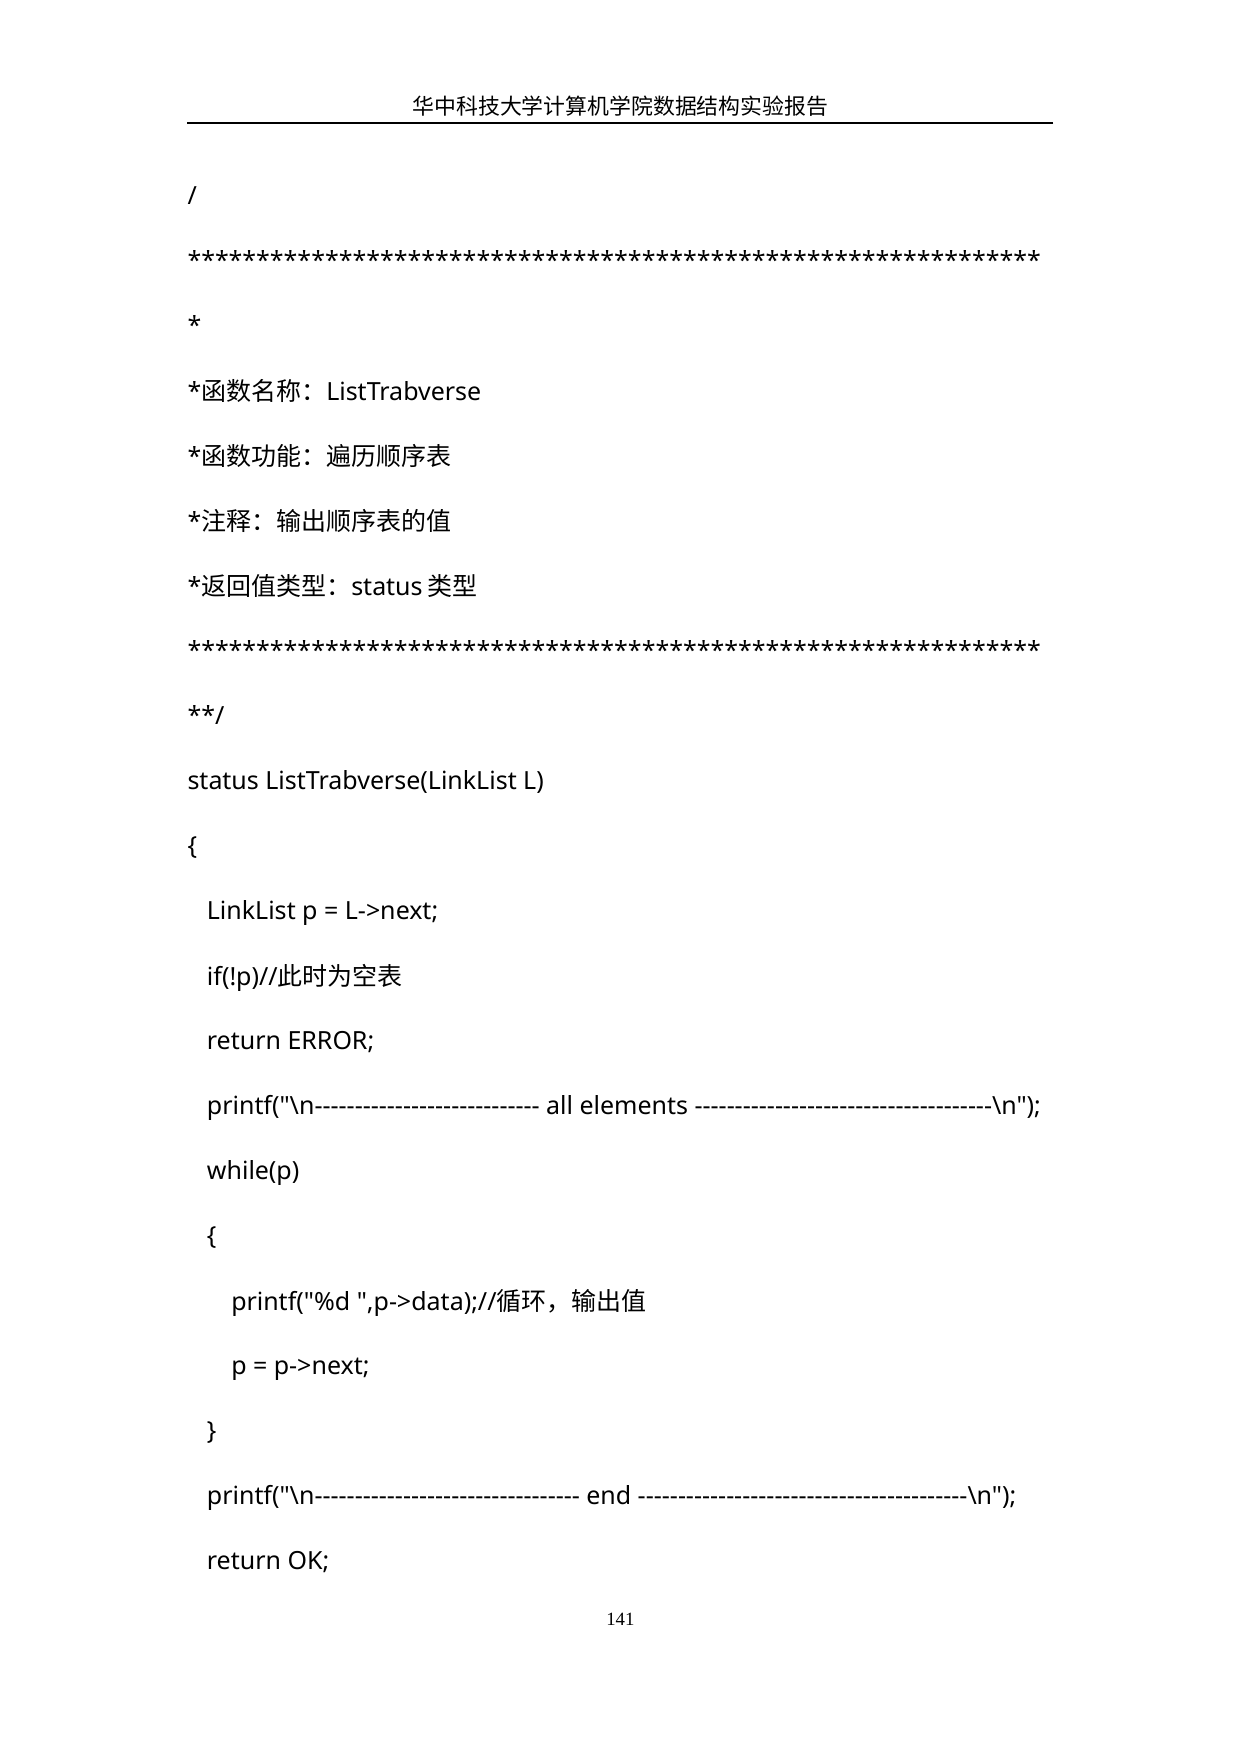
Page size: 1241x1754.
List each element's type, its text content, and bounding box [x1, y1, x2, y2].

text *返回值类型：status类型 [187, 552, 1053, 617]
text } [187, 1397, 1053, 1462]
text return OK; [187, 1527, 1053, 1592]
text printf("\n--------------------------------- end -----------------------------------------\n"); [187, 1462, 1053, 1527]
text ****************************************************************/ [187, 617, 1053, 747]
text p = p->next; [187, 1332, 1053, 1397]
text return ERROR; [187, 1007, 1053, 1072]
text { [187, 1202, 1053, 1267]
text printf("%d ",p->data);//循环，输出值 [187, 1267, 1053, 1332]
text LinkList p = L->next; [187, 877, 1053, 942]
text printf("\n---------------------------- all elements -------------------------------------\n"); [187, 1072, 1053, 1137]
text if(!p)//此时为空表 [187, 942, 1053, 1007]
text status ListTrabverse(LinkList L) [187, 747, 1053, 812]
text { [187, 812, 1053, 877]
text /*************************************************************** [187, 162, 1053, 357]
text *函数名称：ListTrabverse [187, 357, 1053, 422]
text *函数功能：遍历顺序表 [187, 422, 1053, 487]
text while(p) [187, 1137, 1053, 1202]
text *注释：输出顺序表的值 [187, 487, 1053, 552]
